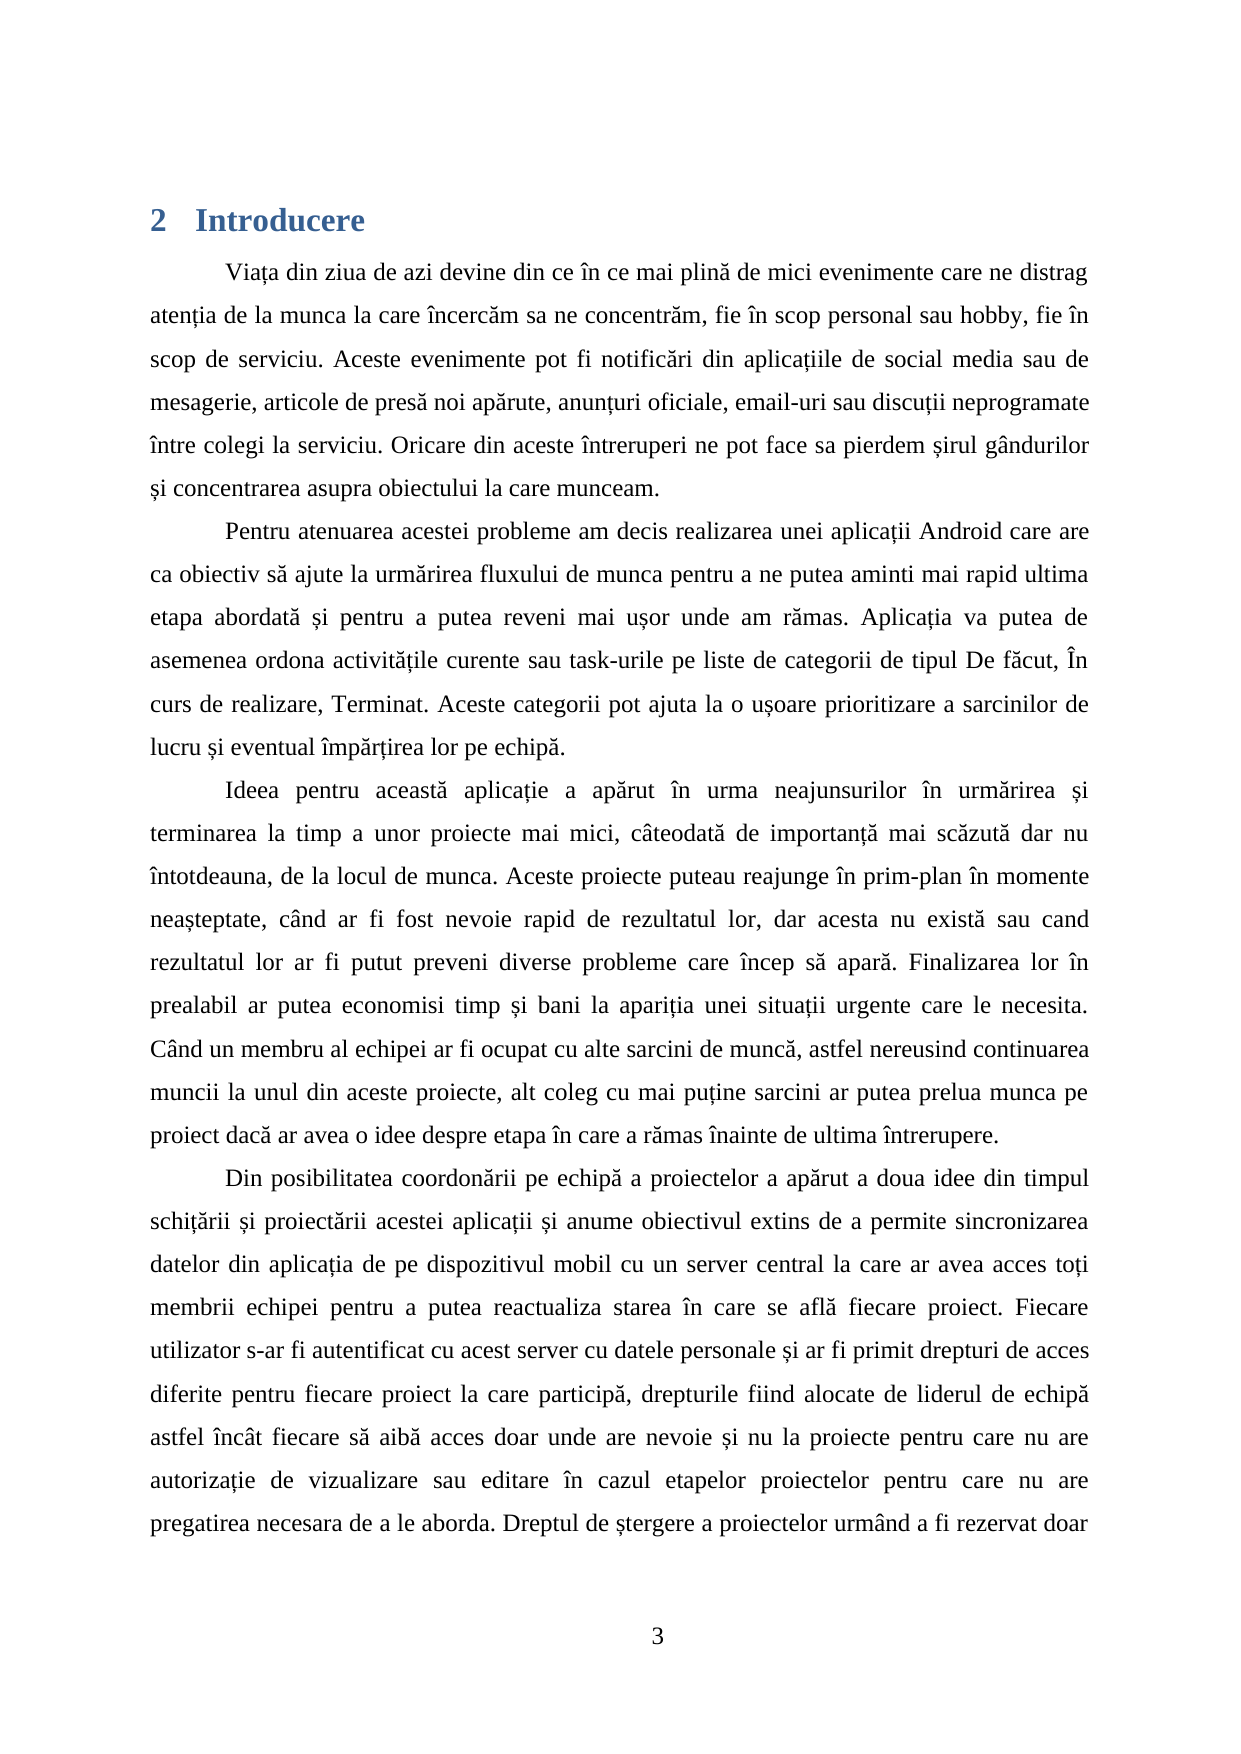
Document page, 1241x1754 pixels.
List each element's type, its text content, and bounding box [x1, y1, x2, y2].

text Ideea pentru această aplicație a apărut în urma neajunsurilor în urmărirea și terminarea la timp a unor proiecte mai mici, câteodată de importanță mai scăzută dar nu întotdeauna, de la locul de munca. Aceste proiecte puteau reajunge în prim-plan în momente neașteptate, când ar fi fost nevoie rapid de rezultatul lor, dar acesta nu există sau cand rezultatul lor ar fi putut preveni diverse probleme care încep să apară. Finalizarea lor în prealabil ar putea economisi timp și bani la apariția unei situații urgente care le necesita. Când un membru al echipei ar fi ocupat cu alte sarcini de muncă, astfel nereusind continuarea muncii la unul din aceste proiecte, alt coleg cu mai puține sarcini ar putea prelua munca pe proiect dacă ar avea o idee despre etapa în care a rămas înainte de ultima întrerupere. [150, 775, 1090, 1149]
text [150, 1163, 1090, 1537]
subtitle Introducere [150, 200, 1090, 238]
text Viața din ziua de azi devine din ce în ce mai plină de mici evenimente care ne distrag atenția de la munca la care încercăm sa ne concentrăm, fie în scop personal sau hobby, fie în scop de serviciu. Aceste evenimente pot fi notificări din aplicațiile de social media sau de mesagerie, articole de presă noi apărute, anunțuri oficiale, email-uri sau discuții neprogramate între colegi la serviciu. Oricare din aceste întreruperi ne pot face sa pierdem șirul gândurilor și concentrarea asupra obiectului la care munceam. [150, 257, 1090, 502]
text Pentru atenuarea acestei probleme am decis realizarea unei aplicații Android care are ca obiectiv să ajute la urmărirea fluxului de munca pentru a ne putea aminti mai rapid ultima etapa abordată și pentru a putea reveni mai ușor unde am rămas. Aplicația va putea de asemenea ordona activitățile curente sau task-urile pe liste de categorii de tipul De făcut, În curs de realizare, Terminat. Aceste categorii pot ajuta la o ușoare prioritizare a sarcinilor de lucru și eventual împărțirea lor pe echipă. [150, 516, 1090, 761]
